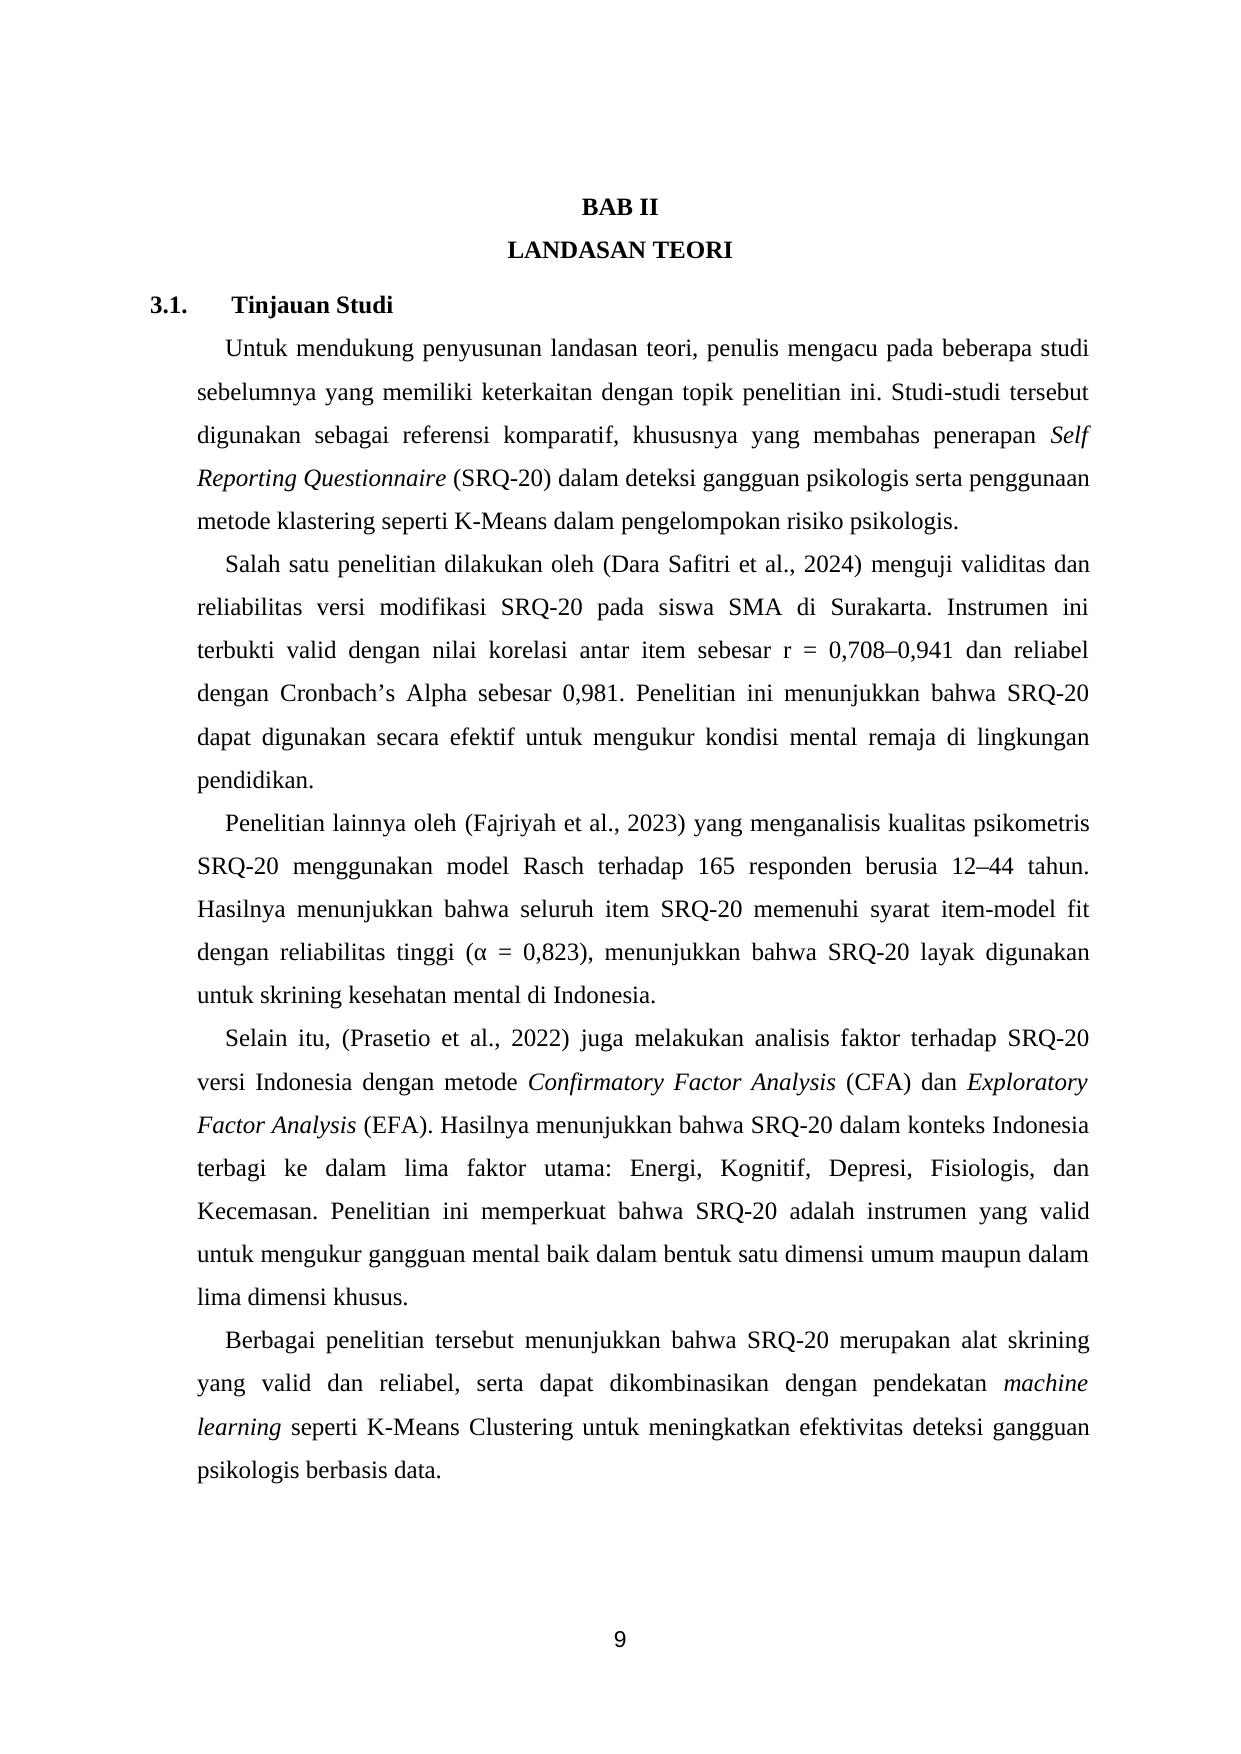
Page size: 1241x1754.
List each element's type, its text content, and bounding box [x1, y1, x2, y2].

text Penelitian lainnya oleh (Fajriyah et al., 2023) yang menganalisis kualitas psikometris SRQ-20 menggunakan model Rasch terhadap 165 responden berusia 12–44 tahun. Hasilnya menunjukkan bahwa seluruh item SRQ-20 memenuhi syarat item-model fit dengan reliabilitas tinggi (α = 0,823), menunjukkan bahwa SRQ-20 layak digunakan untuk skrining kesehatan mental di Indonesia. [197, 808, 1090, 1009]
text Selain itu, (Prasetio et al., 2022) juga melakukan analisis faktor terhadap SRQ-20 versi Indonesia dengan metode Confirmatory Factor Analysis (CFA) dan Exploratory Factor Analysis (EFA). Hasilnya menunjukkan bahwa SRQ-20 dalam konteks Indonesia terbagi ke dalam lima faktor utama: Energi, Kognitif, Depresi, Fisiologis, dan Kecemasan. Penelitian ini memperkuat bahwa SRQ-20 adalah instrumen yang valid untuk mengukur gangguan mental baik dalam bentuk satu dimensi umum maupun dalam lima dimensi khusus. [197, 1023, 1090, 1311]
text Untuk mendukung penyusunan landasan teori, penulis mengacu pada beberapa studi sebelumnya yang memiliki keterkaitan dengan topik penelitian ini. Studi-studi tersebut digunakan sebagai referensi komparatif, khususnya yang membahas penerapan Self Reporting Questionnaire (SRQ-20) dalam deteksi gangguan psikologis serta penggunaan metode klastering seperti K-Means dalam pengelompokan risiko psikologis. [197, 333, 1090, 535]
text Salah satu penelitian dilakukan oleh (Dara Safitri et al., 2024) menguji validitas dan reliabilitas versi modifikasi SRQ-20 pada siswa SMA di Surakarta. Instrumen ini terbukti valid dengan nilai korelasi antar item sebesar r = 0,708–0,941 dan reliabel dengan Cronbach’s Alpha sebesar 0,981. Penelitian ini menunjukkan bahwa SRQ-20 dapat digunakan secara efektif untuk mengukur kondisi mental remaja di lingkungan pendidikan. [197, 549, 1090, 793]
subtitle BAB II LANDASAN TEORI [150, 192, 1090, 263]
text Berbagai penelitian tersebut menunjukkan bahwa SRQ-20 merupakan alat skrining yang valid dan reliabel, serta dapat dikombinasikan dengan pendekatan machine learning seperti K-Means Clustering untuk meningkatkan efektivitas deteksi gangguan psikologis berbasis data. [197, 1325, 1090, 1483]
subtitle Tinjauan Studi [150, 290, 1090, 319]
